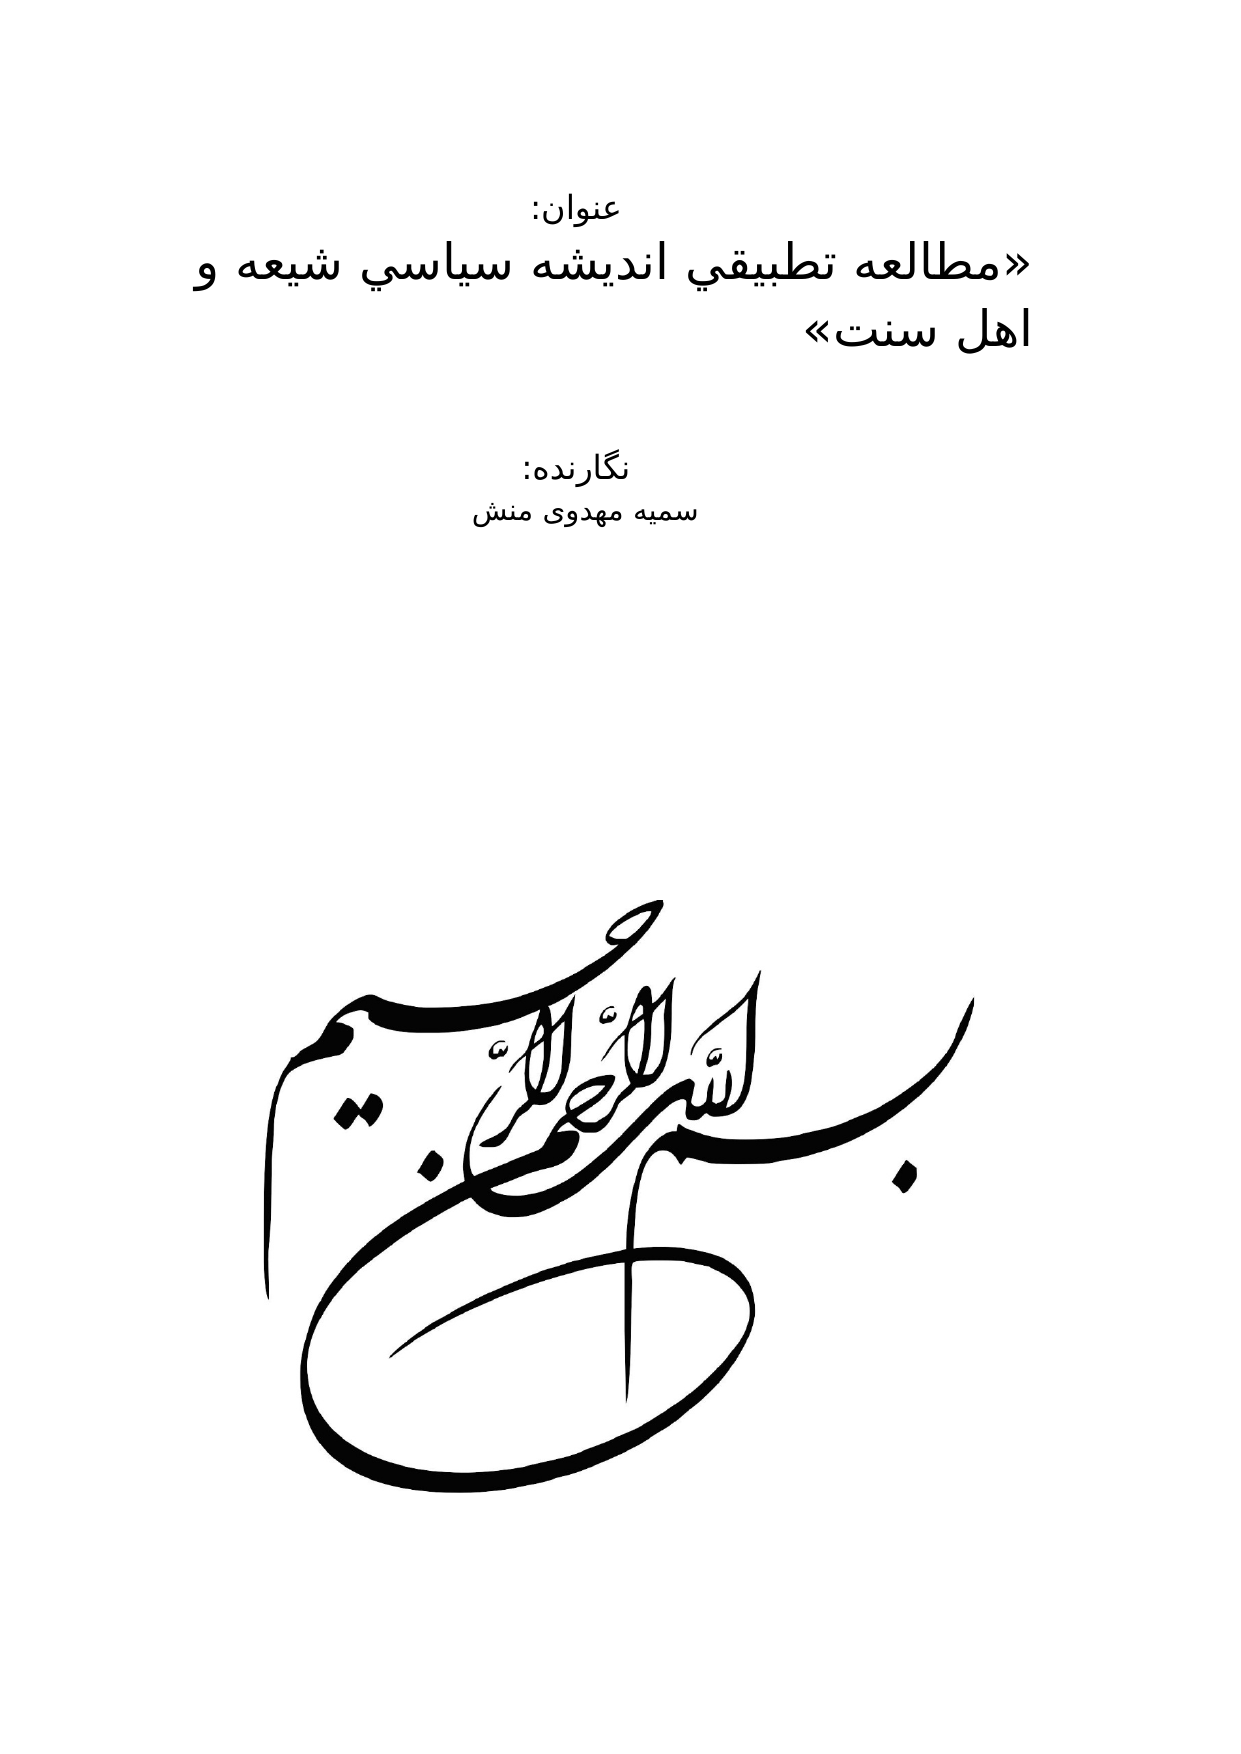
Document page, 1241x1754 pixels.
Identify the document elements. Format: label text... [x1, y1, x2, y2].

text عنوان: [118, 189, 1034, 227]
picture [263, 900, 975, 1493]
text «مطالعه تطبيقي انديشه سياسي شيعه و اهل سنت» [118, 233, 1034, 358]
text نگارنده: [118, 449, 1034, 488]
text سمیه مهدوی منش [118, 493, 1034, 527]
